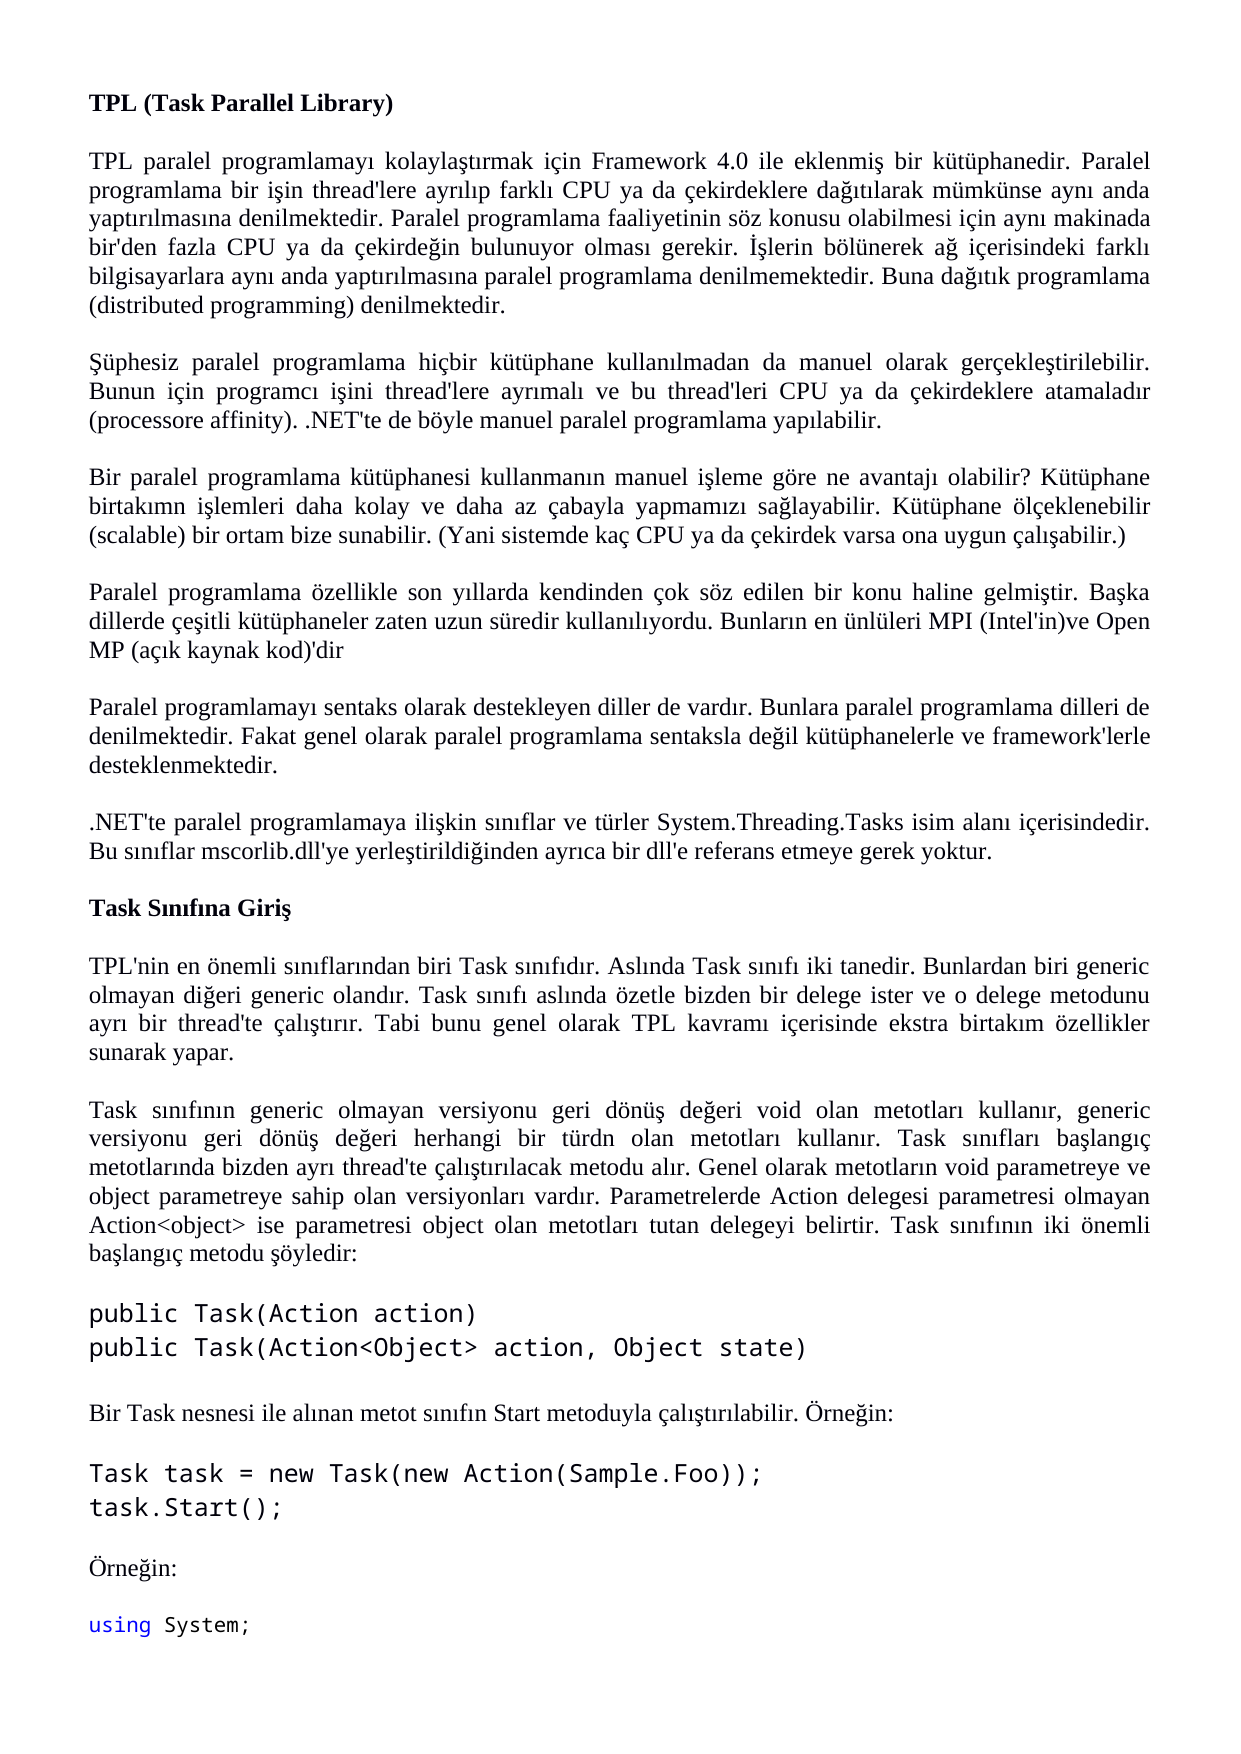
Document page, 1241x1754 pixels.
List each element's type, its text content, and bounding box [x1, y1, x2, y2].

text Paralel programlama özellikle son yıllarda kendinden çok söz edilen bir konu haline gelmiştir. Başka dillerde çeşitli kütüphaneler zaten uzun süredir kullanılıyordu. Bunların en ünlüleri MPI (Intel'in)ve Open MP (açık kaynak kod)'dir [88, 577, 1152, 663]
text .NET'te paralel programlamaya ilişkin sınıflar ve türler System.Threading.Tasks isim alanı içerisindedir. Bu sınıflar mscorlib.dll'ye yerleştirildiğinden ayrıca bir dll'e referans etmeye gerek yoktur. [88, 807, 1152, 865]
text task.Start(); [88, 1490, 1152, 1524]
text Task task = new Task(new Action(Sample.Foo)); [88, 1456, 1152, 1490]
text Paralel programlamayı sentaks olarak destekleyen diller de vardır. Bunlara paralel programlama dilleri de denilmektedir. Fakat genel olarak paralel programlama sentaksla değil kütüphanelerle ve framework'lerle desteklenmektedir. [88, 692, 1152, 778]
text Bir Task nesnesi ile alınan metot sınıfın Start metoduyla çalıştırılabilir. Örneğin: [88, 1398, 1152, 1427]
text TPL'nin en önemli sınıflarından biri Task sınıfıdır. Aslında Task sınıfı iki tanedir. Bunlardan biri generic olmayan diğeri generic olandır. Task sınıfı aslında özetle bizden bir delege ister ve o delege metodunu ayrı bir thread'te çalıştırır. Tabi bunu genel olarak TPL kavramı içerisinde ekstra birtakım özellikler sunarak yapar. [88, 951, 1152, 1066]
text Task sınıfının generic olmayan versiyonu geri dönüş değeri void olan metotları kullanır, generic versiyonu geri dönüş değeri herhangi bir türdn olan metotları kullanır. Task sınıfları başlangıç metotlarında bizden ayrı thread'te çalıştırılacak metodu alır. Genel olarak metotların void parametreye ve object parametreye sahip olan versiyonları vardır. Parametrelerde Action delegesi parametresi olmayan Action<object> ise parametresi object olan metotları tutan delegeyi belirtir. Task sınıfının iki önemli başlangıç metodu şöyledir: [88, 1095, 1152, 1267]
text TPL paralel programlamayı kolaylaştırmak için Framework 4.0 ile eklenmiş bir kütüphanedir. Paralel programlama bir işin thread'lere ayrılıp farklı CPU ya da çekirdeklere dağıtılarak mümkünse aynı anda yaptırılmasına denilmektedir. Paralel programlama faaliyetinin söz konusu olabilmesi için aynı makinada bir'den fazla CPU ya da çekirdeğin bulunuyor olması gerekir. İşlerin bölünerek ağ içerisindeki farklı bilgisayarlara aynı anda yaptırılmasına paralel programlama denilmemektedir. Buna dağıtık programlama (distributed programming) denilmektedir. [88, 146, 1152, 318]
text Bir paralel programlama kütüphanesi kullanmanın manuel işleme göre ne avantajı olabilir? Kütüphane birtakımn işlemleri daha kolay ve daha az çabayla yapmamızı sağlayabilir. Kütüphane ölçeklenebilir (scalable) bir ortam bize sunabilir. (Yani sistemde kaç CPU ya da çekirdek varsa ona uygun çalışabilir.) [88, 462, 1152, 548]
text Şüphesiz paralel programlama hiçbir kütüphane kullanılmadan da manuel olarak gerçekleştirilebilir. Bunun için programcı işini thread'lere ayrımalı ve bu thread'leri CPU ya da çekirdeklere atamaladır (processore affinity). .NET'te de böyle manuel paralel programlama yapılabilir. [88, 347, 1152, 433]
text public Task(Action action) [88, 1296, 1152, 1330]
text TPL (Task Parallel Library) [88, 88, 1152, 117]
text Task Sınıfına Giriş [88, 893, 1152, 922]
text using System; [88, 1610, 1152, 1638]
text Örneğin: [88, 1553, 1152, 1581]
text public Task(Action<Object> action, Object state) [88, 1330, 1152, 1364]
